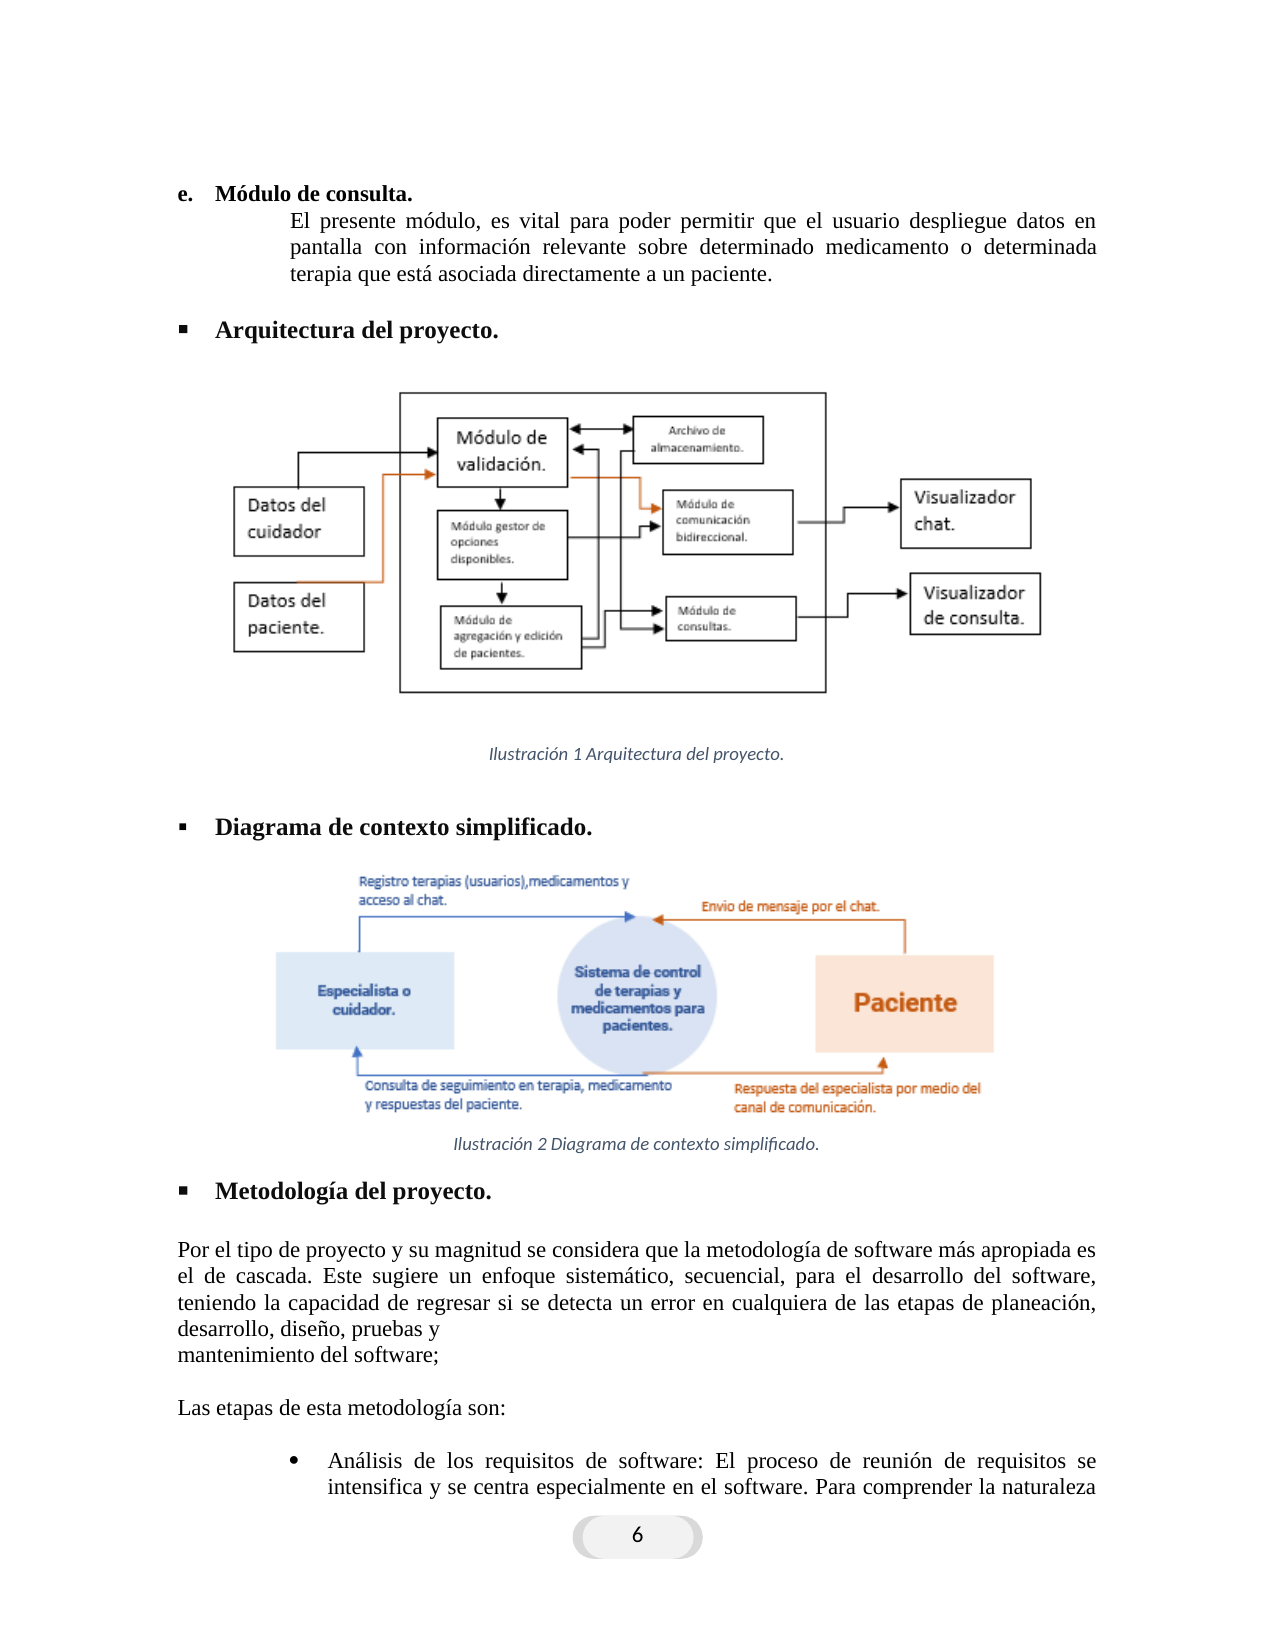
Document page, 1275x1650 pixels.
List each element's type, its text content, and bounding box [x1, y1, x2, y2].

list Diagrama de contexto simplificado. [177, 812, 1098, 841]
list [290, 1447, 1098, 1500]
picture [218, 369, 1057, 742]
picture [259, 866, 1016, 1133]
text mantenimiento del software; [177, 1342, 1098, 1368]
list Metodología del proyecto. [177, 1176, 1098, 1205]
text El presente módulo, es vital para poder permitir que el usuario despliegue datos en pantalla con información relevante sobre determinado medicamento o determinada terapia que está asociada directamente a un paciente. [290, 207, 1098, 286]
text Las etapas de esta metodología son: [177, 1394, 1098, 1421]
text Por el tipo de proyecto y su magnitud se considera que la metodología de software más apropiada es el de cascada. Este sugiere un enfoque sistemático, secuencial, para el desarrollo del software, teniendo la capacidad de regresar si se detecta un error en cualquiera de las etapas de planeación, desarrollo, diseño, pruebas y [177, 1236, 1098, 1342]
list Arquitectura del proyecto. [177, 315, 1098, 343]
subtitle Módulo de consulta. [177, 181, 1098, 207]
